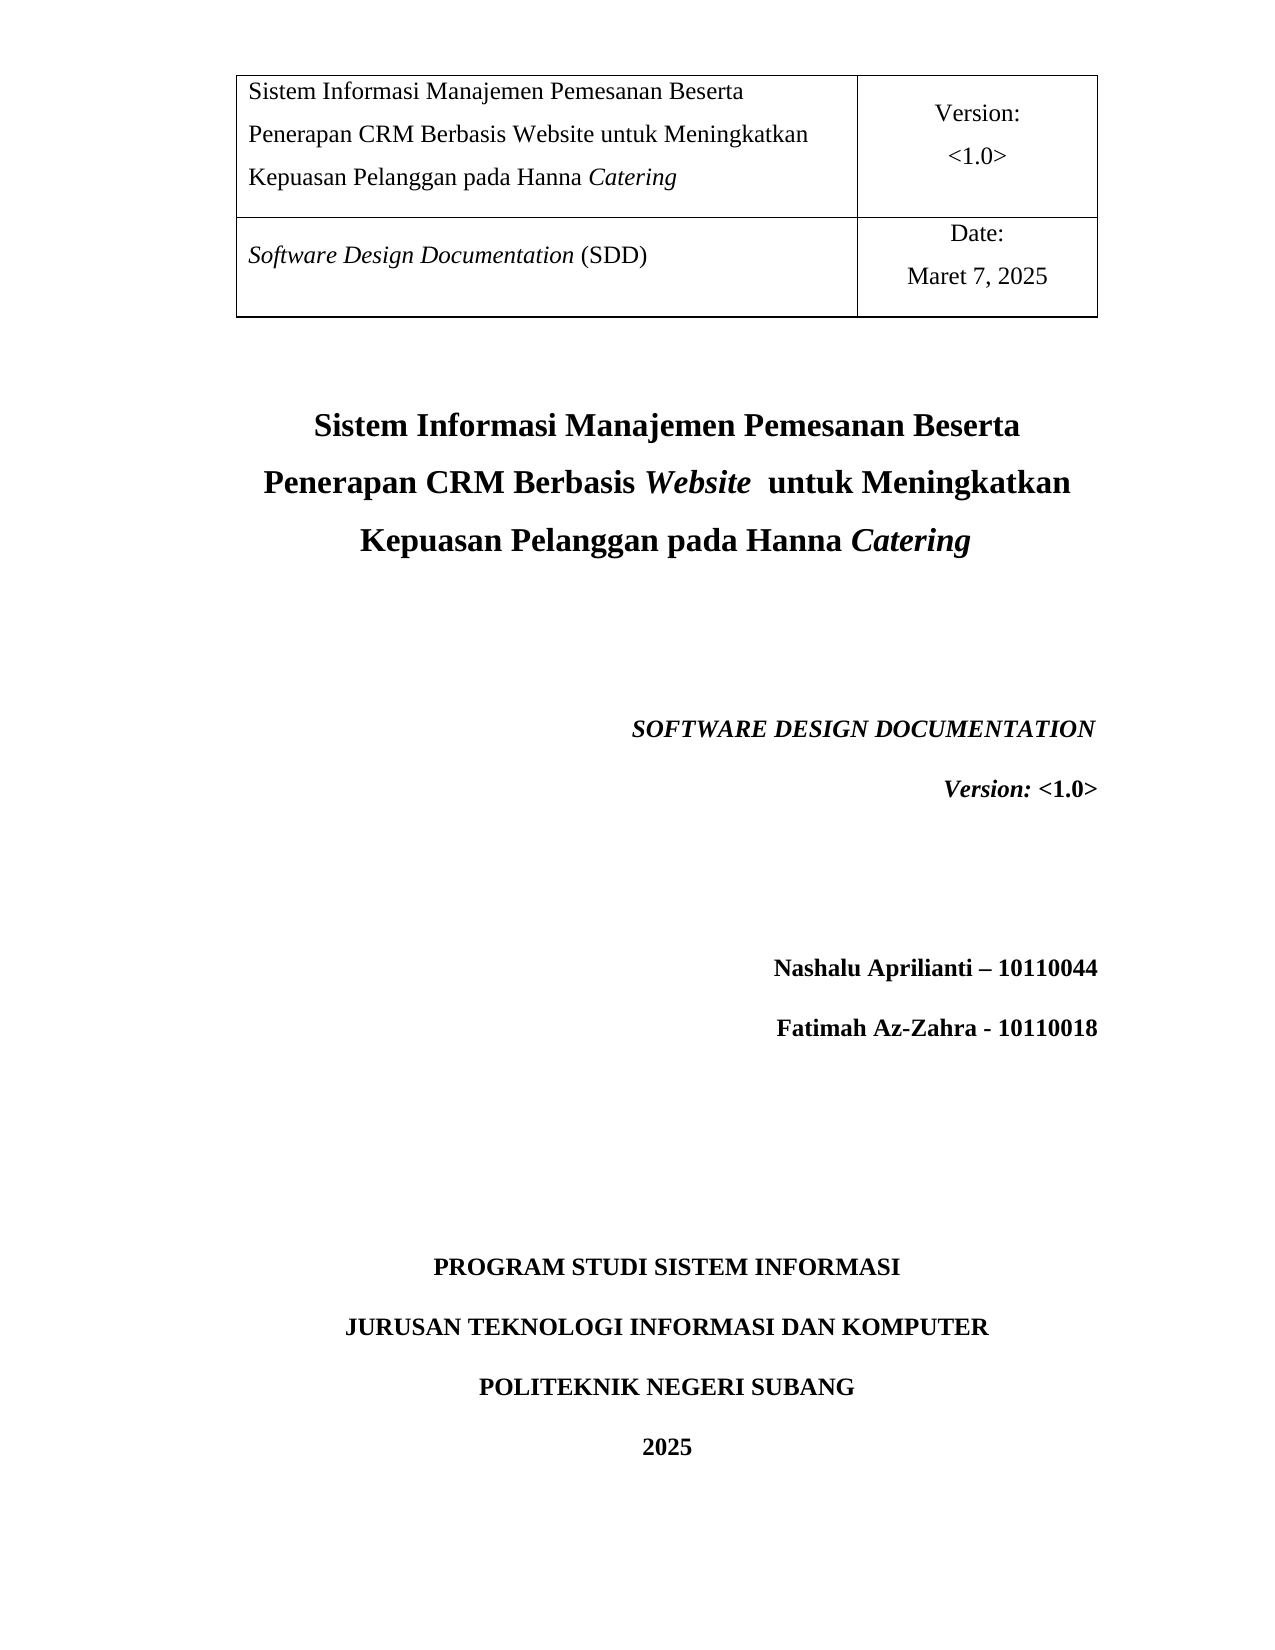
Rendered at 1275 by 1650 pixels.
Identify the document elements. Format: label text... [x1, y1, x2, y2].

text JURUSAN TEKNOLOGI INFORMASI DAN KOMPUTER [236, 1312, 1098, 1341]
text Nashalu Aprilianti – 10110044 [236, 953, 1098, 982]
text Sistem Informasi Manajemen Pemesanan Beserta Penerapan CRM Berbasis Website untuk Meningkatkan Kepuasan Pelanggan pada Hanna Catering [236, 405, 1098, 559]
text SOFTWARE DESIGN DOCUMENTATION [236, 714, 1098, 743]
text POLITEKNIK NEGERI SUBANG [236, 1372, 1098, 1401]
text 2025 [236, 1432, 1098, 1460]
text Fatimah Az-Zahra - 10110018 [236, 1013, 1098, 1042]
text Version: <1.0> [236, 774, 1098, 803]
text PROGRAM STUDI SISTEM INFORMASI [236, 1252, 1098, 1281]
